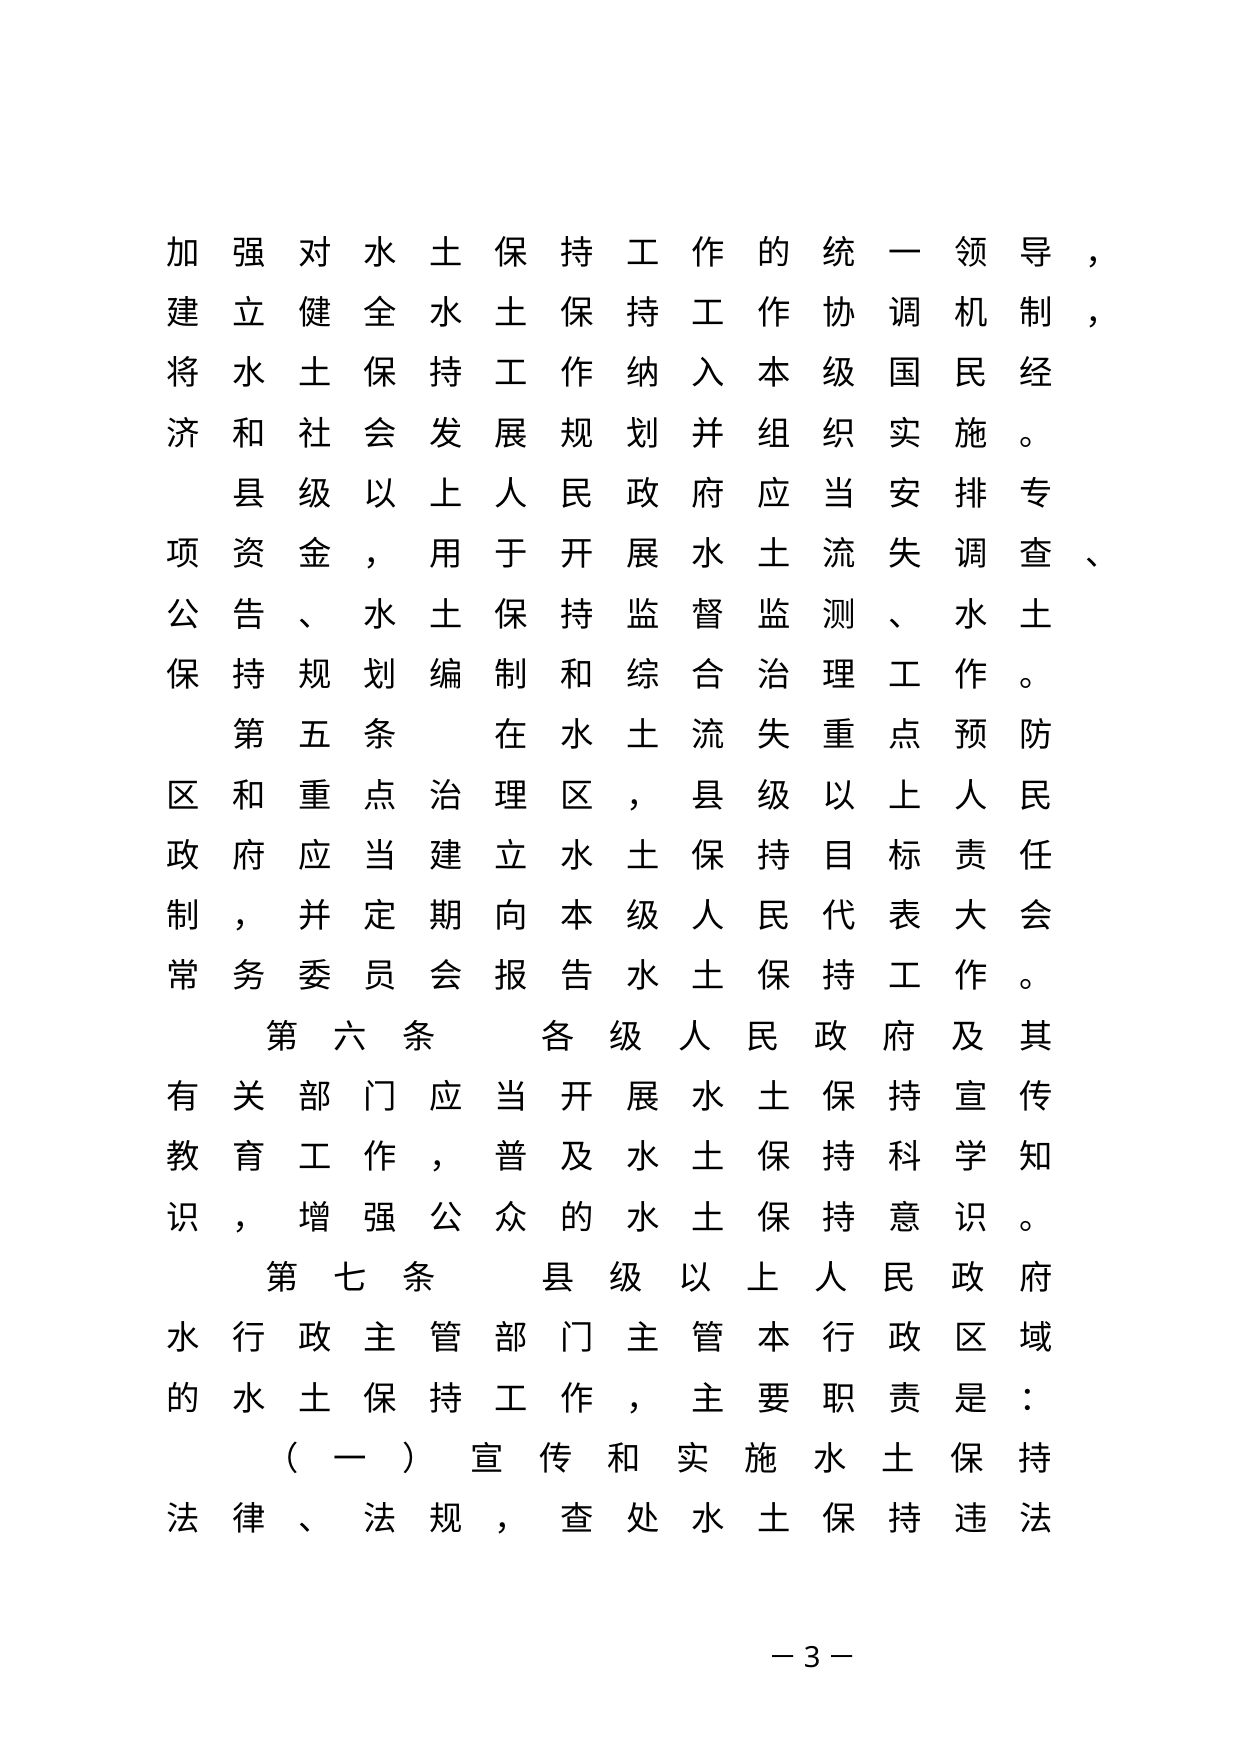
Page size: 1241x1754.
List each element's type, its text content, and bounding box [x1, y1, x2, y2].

text 县级以上人民政府应当安排专项资金，用于开展水土流失调查、公告、水土保持监督监测、水土保持规划编制和综合治理工作。 [167, 461, 1085, 702]
text 第七条 县级以上人民政府水行政主管部门主管本行政区域的水土保持工作，主要职责是： [167, 1245, 1085, 1426]
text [167, 219, 1085, 461]
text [167, 1426, 1085, 1546]
text 第五条 在水土流失重点预防区和重点治理区，县级以上人民政府应当建立水土保持目标责任制，并定期向本级人民代表大会常务委员会报告水土保持工作。 [167, 702, 1085, 1003]
text 第六条 各级人民政府及其有关部门应当开展水土保持宣传教育工作，普及水土保持科学知识，增强公众的水土保持意识。 [167, 1003, 1085, 1245]
